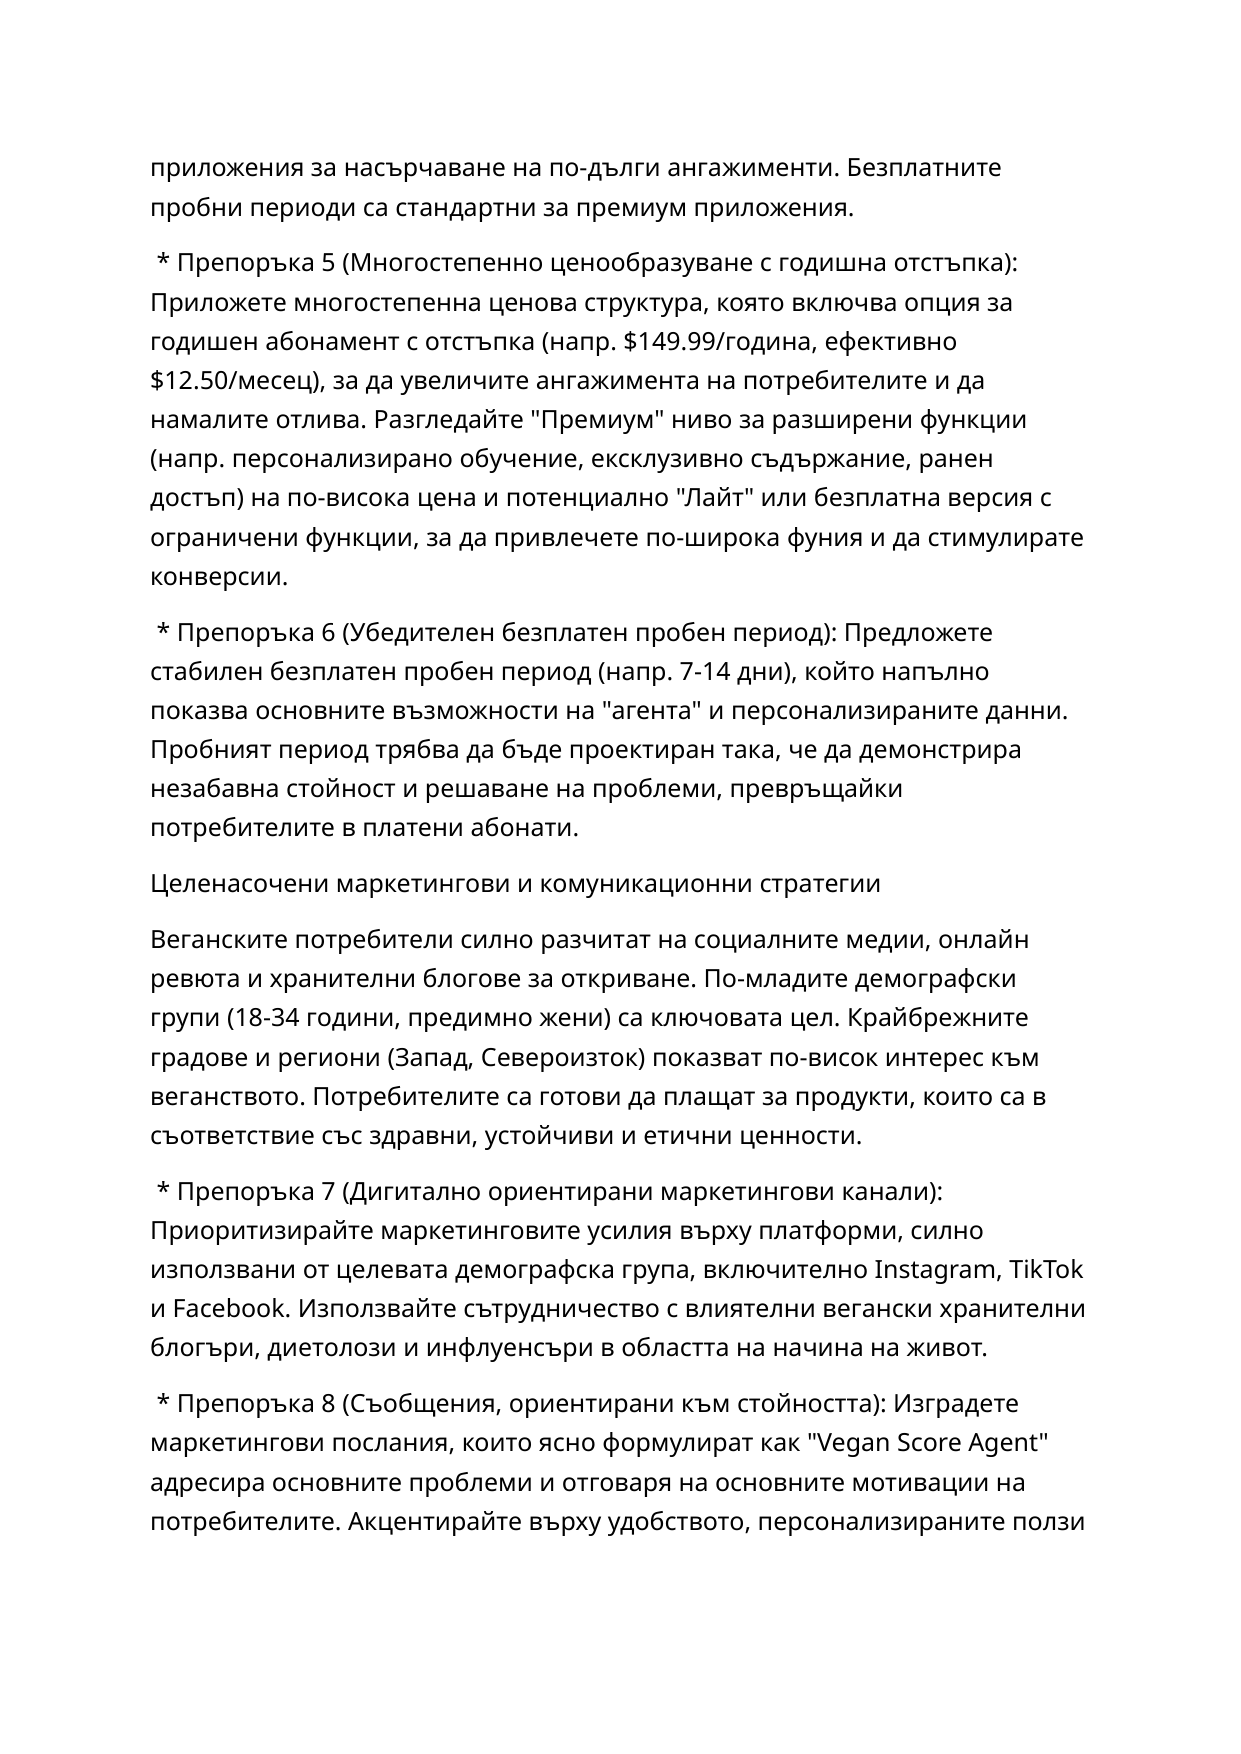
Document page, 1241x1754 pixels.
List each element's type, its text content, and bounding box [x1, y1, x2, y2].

text Целенасочени маркетингови и комуникационни стратегии [150, 866, 1090, 900]
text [150, 1386, 1090, 1537]
text * Препоръка 7 (Дигитално ориентирани маркетингови канали): Приоритизирайте маркетинговите усилия върху платформи, силно използвани от целевата демографска група, включително Instagram, TikTok и Facebook. Използвайте сътрудничество с влиятелни вегански хранителни блогъри, диетолози и инфлуенсъри в областта на начина на живот. [150, 1173, 1090, 1364]
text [150, 150, 1090, 223]
text * Препоръка 6 (Убедителен безплатен пробен период): Предложете стабилен безплатен пробен период (напр. 7-14 дни), който напълно показва основните възможности на "агента" и персонализираните данни. Пробният период трябва да бъде проектиран така, че да демонстрира незабавна стойност и решаване на проблеми, превръщайки потребителите в платени абонати. [150, 614, 1090, 844]
text Веганските потребители силно разчитат на социалните медии, онлайн ревюта и хранителни блогове за откриване. По-младите демографски групи (18-34 години, предимно жени) са ключовата цел. Крайбрежните градове и региони (Запад, Североизток) показват по-висок интерес към веганството. Потребителите са готови да плащат за продукти, които са в съответствие със здравни, устойчиви и етични ценности. [150, 922, 1090, 1152]
text * Препоръка 5 (Многостепенно ценообразуване с годишна отстъпка): Приложете многостепенна ценова структура, която включва опция за годишен абонамент с отстъпка (напр. $149.99/година, ефективно $12.50/месец), за да увеличите ангажимента на потребителите и да намалите отлива. Разгледайте "Премиум" ниво за разширени функции (напр. персонализирано обучение, ексклузивно съдържание, ранен достъп) на по-висока цена и потенциално "Лайт" или безплатна версия с ограничени функции, за да привлечете по-широка фуния и да стимулирате конверсии. [150, 245, 1090, 592]
